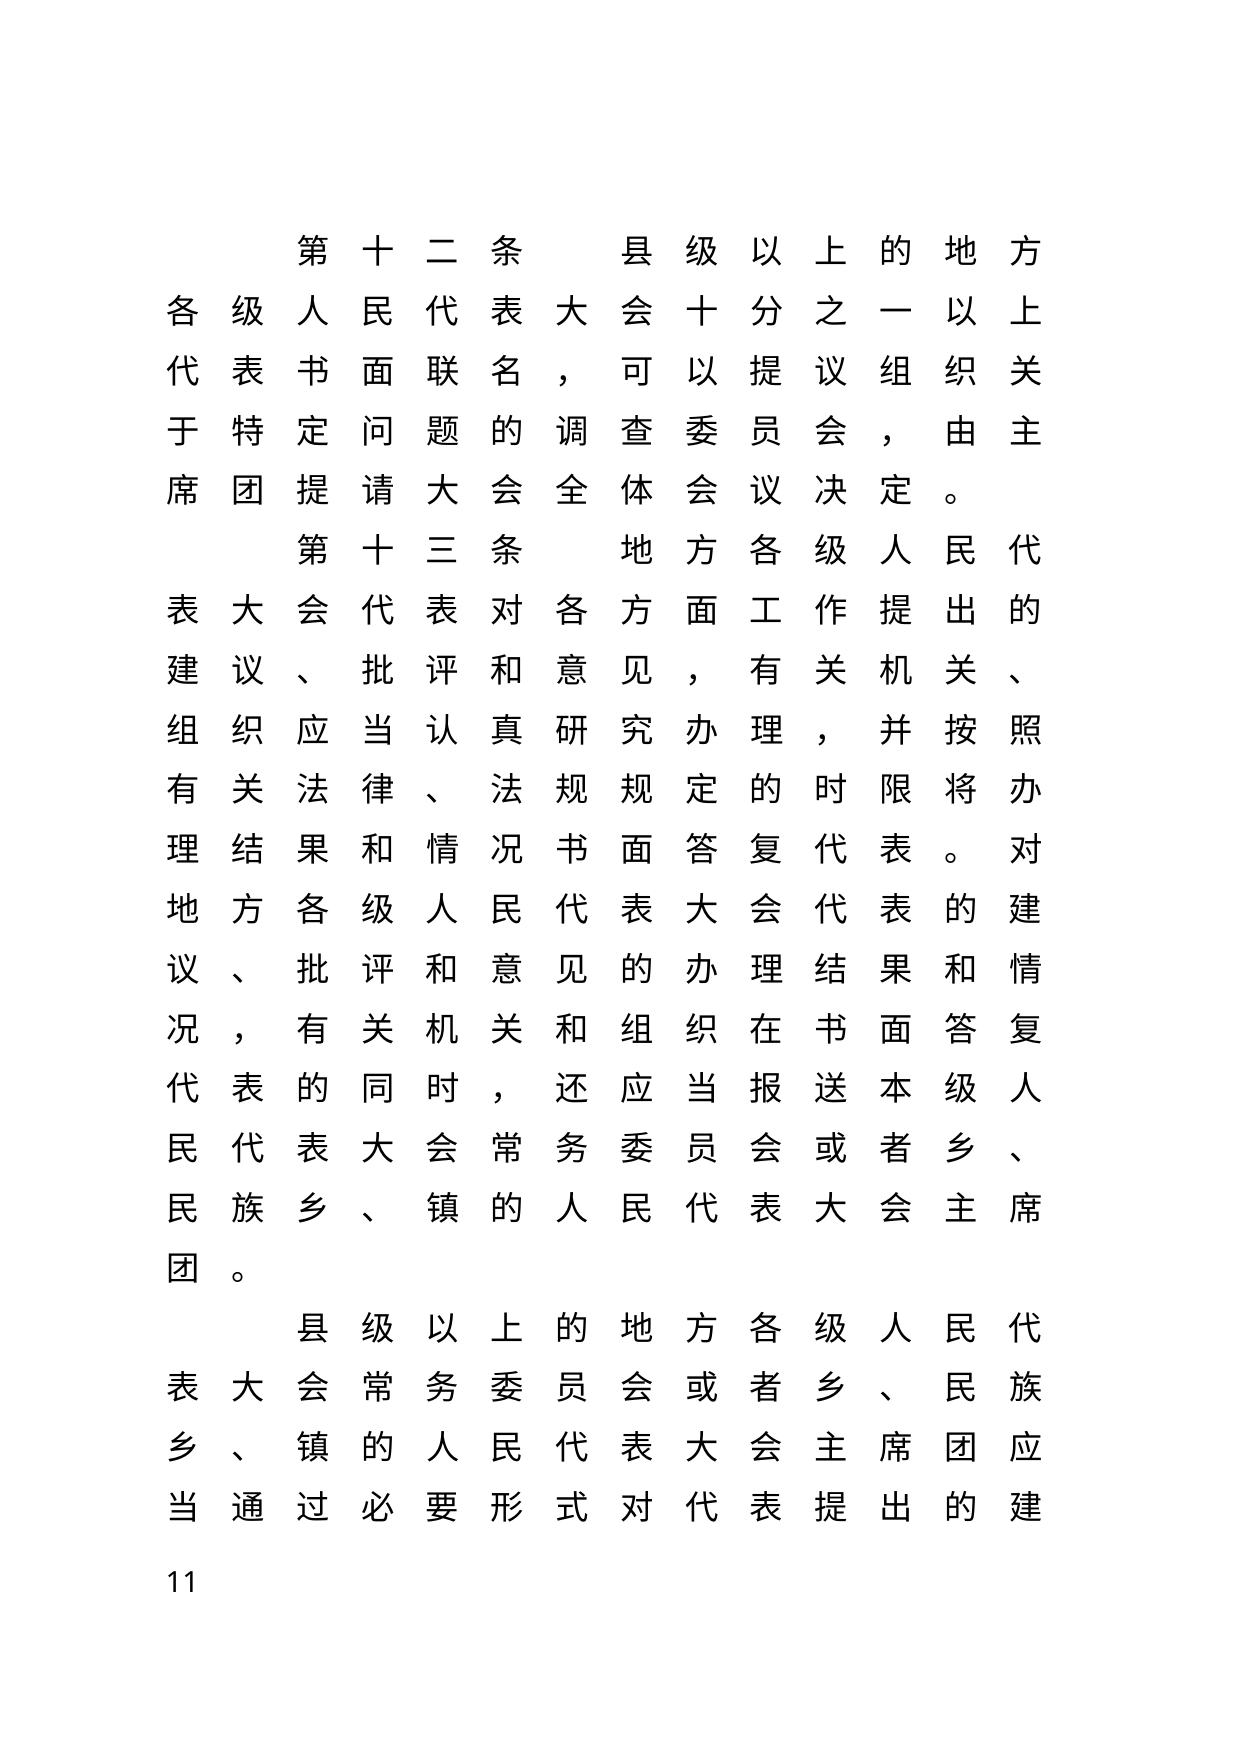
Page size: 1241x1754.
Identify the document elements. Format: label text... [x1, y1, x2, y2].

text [167, 1296, 1074, 1535]
text 第十三条 地方各级人民代表大会代表对各方面工作提出的建议、批评和意见，有关机关、组织应当认真研究办理，并按照有关法律、法规规定的时限将办理结果和情况书面答复代表。对地方各级人民代表大会代表的建议、批评和意见的办理结果和情况，有关机关和组织在书面答复代表的同时，还应当报送本级人民代表大会常务委员会或者乡、民族乡、镇的人民代表大会主席团。 [167, 518, 1074, 1296]
text 第十二条 县级以上的地方各级人民代表大会十分之一以上代表书面联名，可以提议组织关于特定问题的调查委员会，由主席团提请大会全体会议决定。 [167, 219, 1074, 518]
